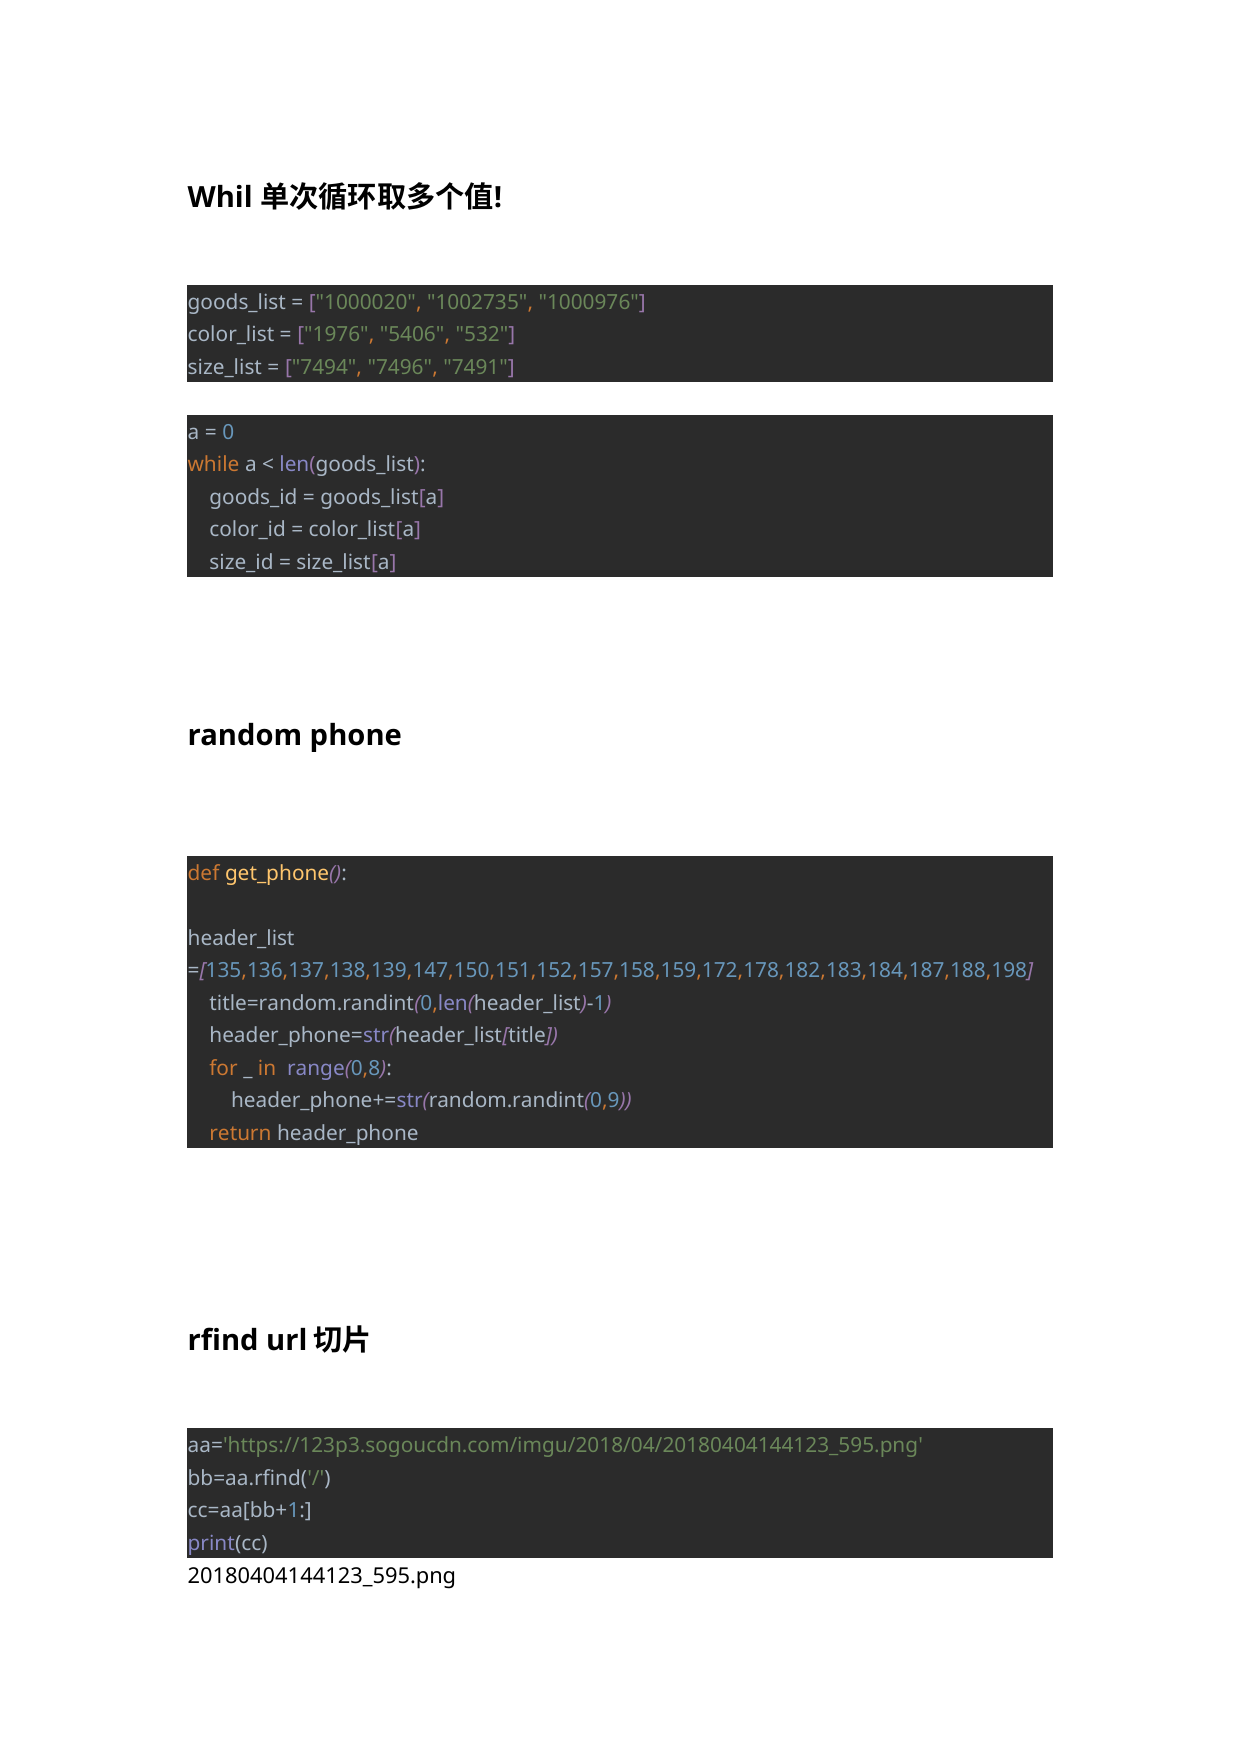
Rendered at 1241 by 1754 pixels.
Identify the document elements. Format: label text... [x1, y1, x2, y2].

subtitle random phone [187, 702, 1053, 767]
text a = 0 while a < len(goods_list): goods_id = goods_list[a] color_id = color_list[a] size_id = size_list[a] [187, 415, 1053, 577]
text aa='https://123p3.sogoucdn.com/imgu/2018/04/20180404144123_595.png' bb=aa.rfind('/') cc=aa[bb+1:] print(cc) [187, 1428, 1053, 1558]
subtitle Whil 单次循环取多个值! [187, 162, 1053, 227]
subtitle rfind url切片 [187, 1305, 1053, 1370]
text goods_list = ["1000020", "1002735", "1000976"] color_list = ["1976", "5406", "532"] size_list = ["7494", "7496", "7491"] [187, 285, 1053, 382]
text def get_phone(): header_list=[135,136,137,138,139,147,150,151,152,157,158,159,172,178,182,183,184,187,188,198] title=random.randint(0,len(header_list)-1) header_phone=str(header_list[title]) for _ in range(0,8): header_phone+=str(random.randint(0,9)) return header_phone [187, 856, 1053, 1148]
text 20180404144123_595.png [187, 1558, 1053, 1591]
